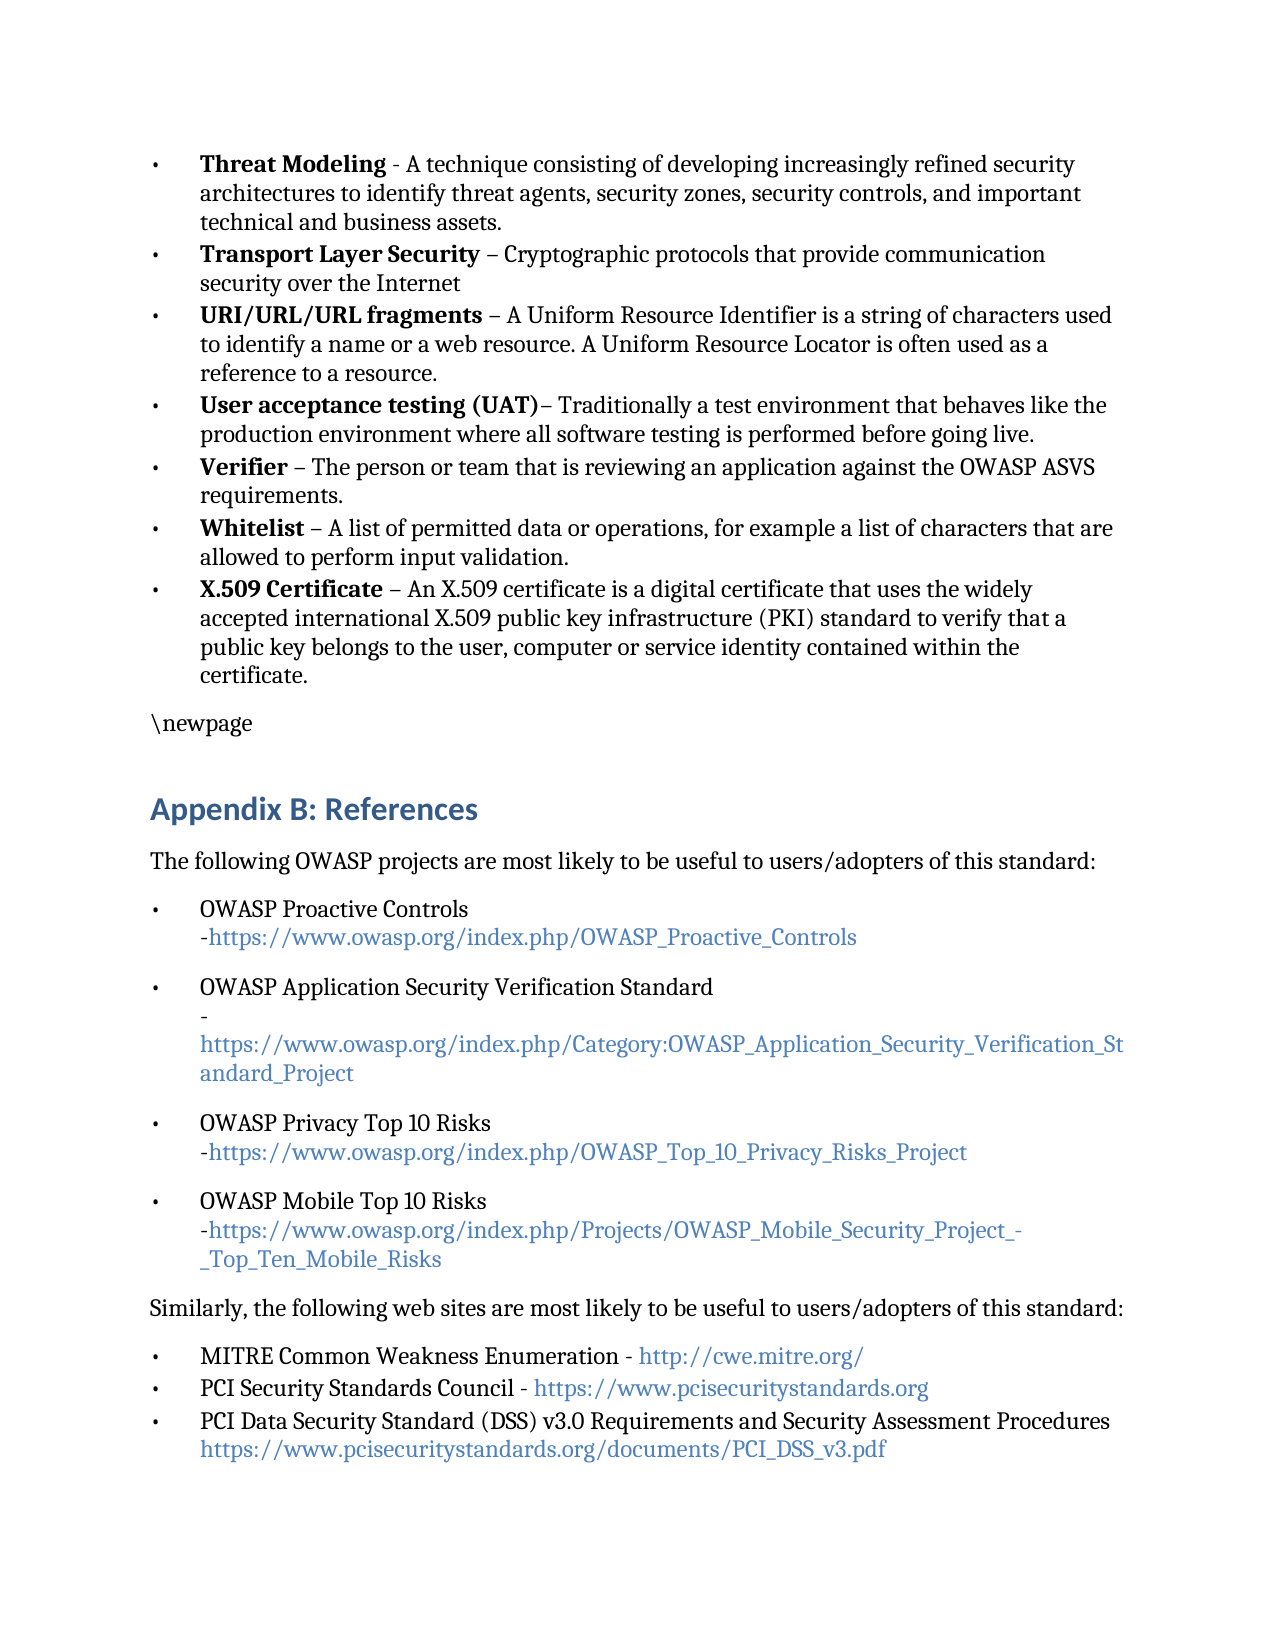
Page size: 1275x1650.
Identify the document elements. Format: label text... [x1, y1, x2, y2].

list URI/URL/URL fragments – A Uniform Resource Identifier is a string of characters used to identify a name or a web resource. A Uniform Resource Locator is often used as a reference to a resource. [150, 301, 1125, 387]
list MITRE Common Weakness Enumeration - http://cwe.mitre.org/ [150, 1342, 1125, 1370]
list OWASP Application Security Verification Standard -https://www.owasp.org/index.php/Category:OWASP_Application_Security_Verification_Standard_Project [150, 973, 1125, 1088]
list Threat Modeling - A technique consisting of developing increasingly refined security architectures to identify threat agents, security zones, security controls, and important technical and business assets. [150, 150, 1125, 236]
text Similarly, the following web sites are most likely to be useful to users/adopters of this standard: [150, 1294, 1125, 1323]
list OWASP Privacy Top 10 Risks -https://www.owasp.org/index.php/OWASP_Top_10_Privacy_Risks_Project [150, 1109, 1125, 1166]
list Whitelist – A list of permitted data or operations, for example a list of characters that are allowed to perform input validation. [150, 514, 1125, 571]
list PCI Security Standards Council - https://www.pcisecuritystandards.org [150, 1374, 1125, 1403]
list User acceptance testing (UAT)– Traditionally a test environment that behaves like the production environment where all software testing is performed before going live. [150, 391, 1125, 449]
list OWASP Mobile Top 10 Risks -https://www.owasp.org/index.php/Projects/OWASP_Mobile_Security_Project_-_Top_Ten_Mobile_Risks [150, 1187, 1125, 1273]
list Transport Layer Security – Cryptographic protocols that provide communication security over the Internet [150, 240, 1125, 297]
list X.509 Certificate – An X.509 certificate is a digital certificate that uses the widely accepted international X.509 public key infrastructure (PKI) standard to verify that a public key belongs to the user, computer or service identity contained within the certificate. [150, 575, 1125, 690]
subtitle Appendix B: References [150, 787, 1125, 828]
text The following OWASP projects are most likely to be useful to users/adopters of this standard: [150, 847, 1125, 876]
text \newpage [150, 709, 1125, 737]
list PCI Data Security Standard (DSS) v3.0 Requirements and Security Assessment Procedures https://www.pcisecuritystandards.org/documents/PCI_DSS_v3.pdf [150, 1407, 1125, 1464]
list OWASP Proactive Controls -https://www.owasp.org/index.php/OWASP_Proactive_Controls [150, 894, 1125, 952]
list Verifier – The person or team that is reviewing an application against the OWASP ASVS requirements. [150, 452, 1125, 510]
